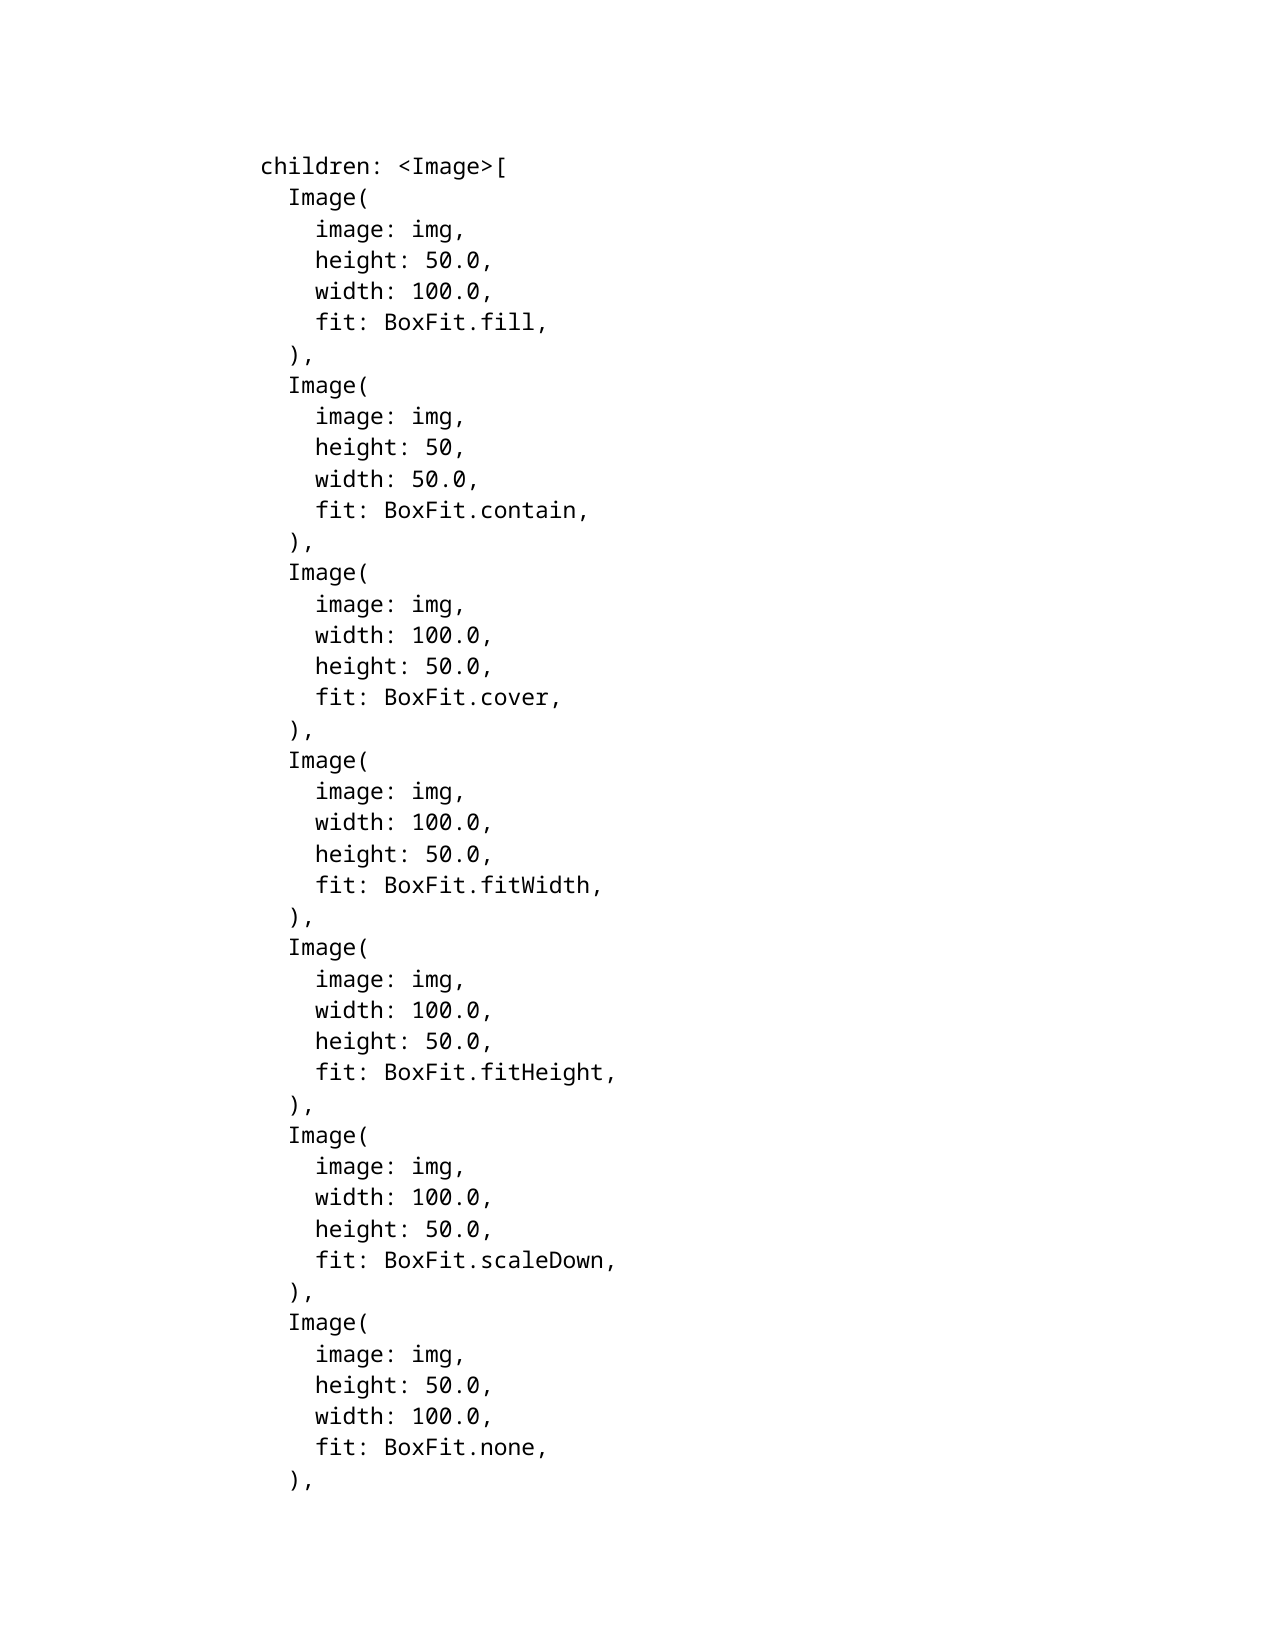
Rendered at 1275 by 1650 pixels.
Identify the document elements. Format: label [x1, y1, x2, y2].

text [150, 150, 1125, 1494]
